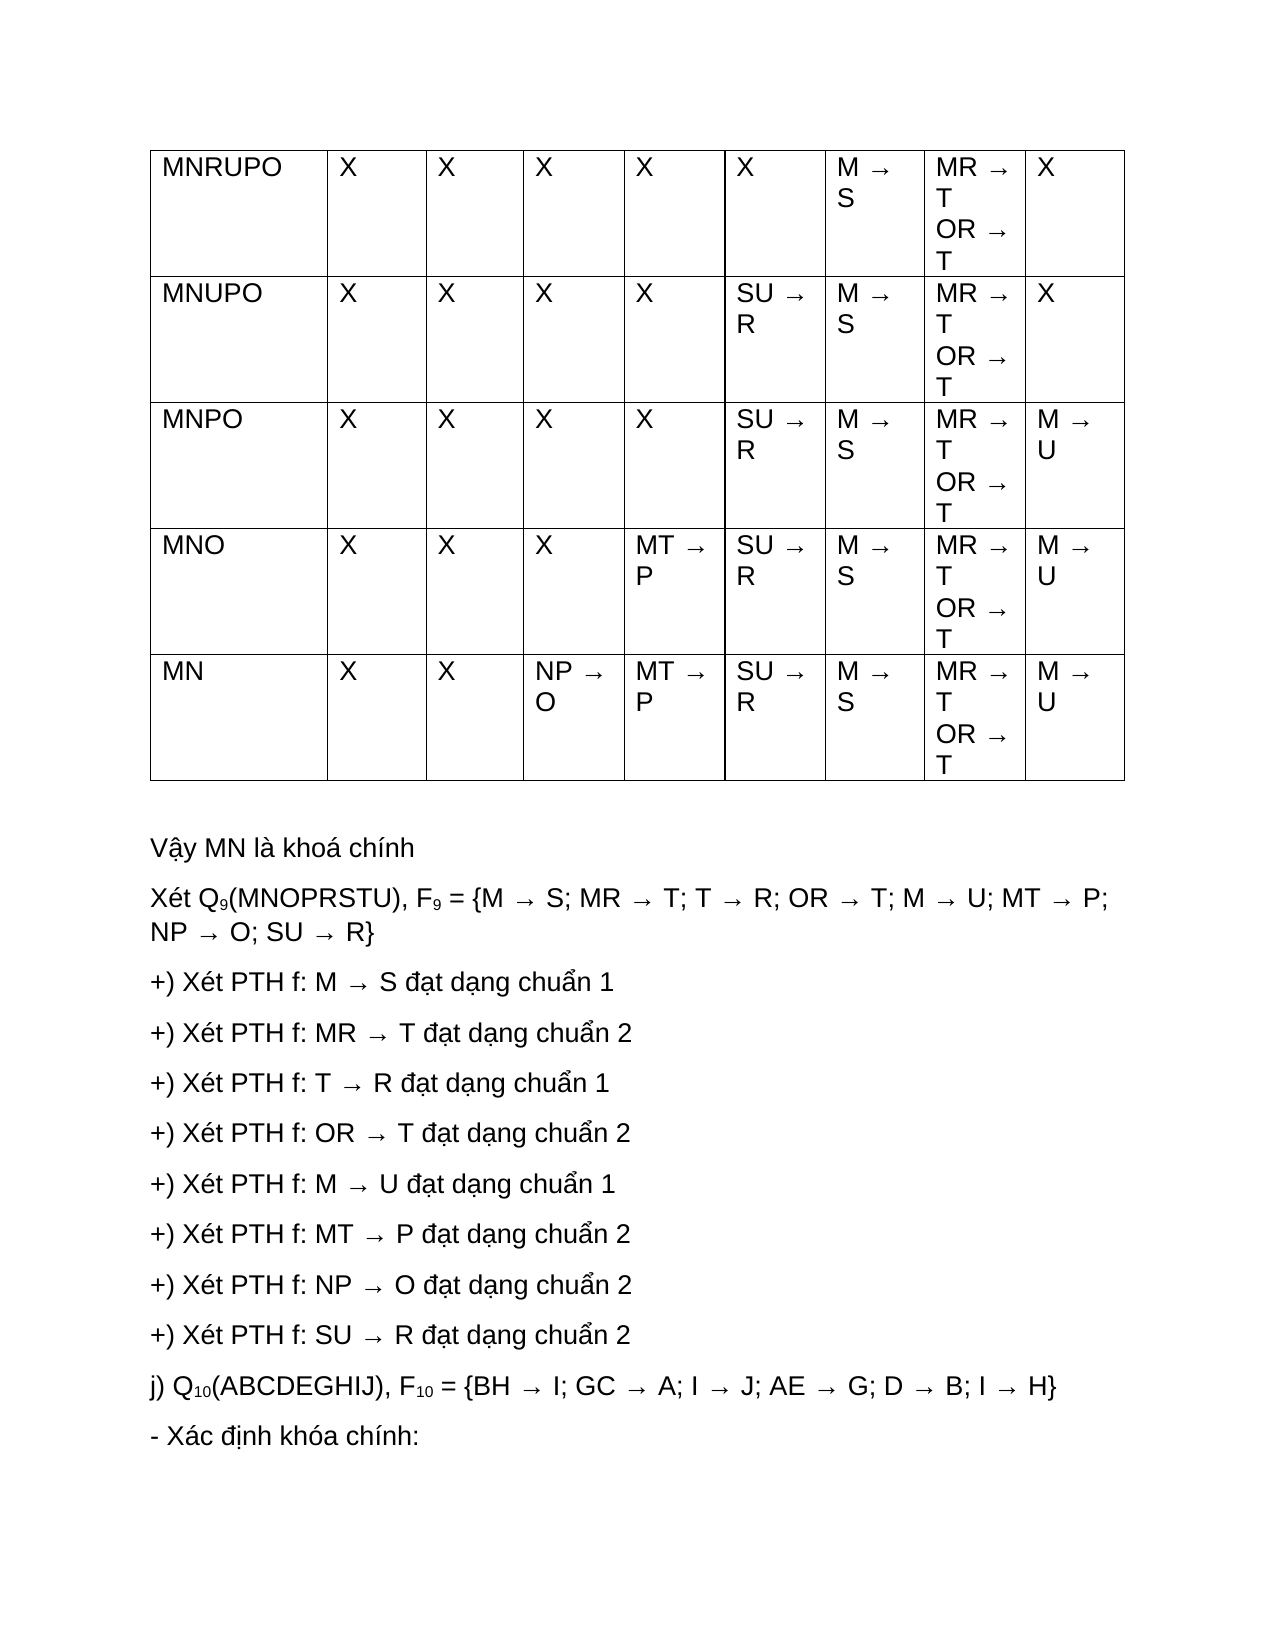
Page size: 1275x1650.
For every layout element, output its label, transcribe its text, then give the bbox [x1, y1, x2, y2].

table_cell NP → O [524, 655, 624, 780]
text +) Xét PTH f: NP → O đạt dạng chuẩn 2 [150, 1269, 1125, 1300]
table_cell SU → R [726, 277, 825, 402]
table_cell MT → P [625, 655, 724, 780]
table_cell X [625, 277, 724, 402]
text j) Q10(ABCDEGHIJ), F10 = {BH → I; GC → A; I → J; AE → G; D → B; I → H} [150, 1369, 1125, 1401]
text Vậy MN là khoá chính [150, 832, 1125, 863]
text +) Xét PTH f: SU → R đạt dạng chuẩn 2 [150, 1319, 1125, 1350]
table_cell MNRUPO [151, 151, 327, 276]
text - Xác định khóa chính: [150, 1420, 1125, 1451]
text +) Xét PTH f: MT → P đạt dạng chuẩn 2 [150, 1218, 1125, 1249]
text +) Xét PTH f: T → R đạt dạng chuẩn 1 [150, 1067, 1125, 1098]
table_cell X [328, 529, 426, 654]
table_cell X [1026, 277, 1124, 402]
table_cell M → U [1026, 403, 1124, 528]
table_cell X [328, 151, 426, 276]
table_cell X [328, 277, 426, 402]
table_cell X [328, 403, 426, 528]
table_cell M → S [826, 655, 924, 780]
table_cell MR → T OR → T [925, 151, 1025, 276]
table_cell MN [151, 655, 327, 780]
text +) Xét PTH f: MR → T đạt dạng chuẩn 2 [150, 1017, 1125, 1048]
table_cell M → S [826, 403, 924, 528]
table_cell MR → T OR → T [925, 403, 1025, 528]
table_cell X [524, 277, 624, 402]
table_cell MR → T OR → T [925, 277, 1025, 402]
text Xét Q9(MNOPRSTU), F9 = {M → S; MR → T; T → R; OR → T; M → U; MT → P; NP → O; SU → R} [150, 882, 1125, 947]
table_cell MR → T OR → T [925, 529, 1025, 654]
table_cell X [726, 151, 825, 276]
table_cell X [625, 403, 724, 528]
table_cell X [427, 403, 523, 528]
table_cell X [524, 529, 624, 654]
table_cell M → S [826, 151, 924, 276]
table_cell MNUPO [151, 277, 327, 402]
table_cell X [524, 403, 624, 528]
table_cell M → S [826, 277, 924, 402]
table_cell X [427, 529, 523, 654]
table_cell MR → T OR → T [925, 655, 1025, 780]
text +) Xét PTH f: M → S đạt dạng chuẩn 1 [150, 966, 1125, 997]
table_cell X [625, 151, 724, 276]
table_cell MT → P [625, 529, 724, 654]
table_cell X [427, 151, 523, 276]
table_cell X [427, 277, 523, 402]
table_cell MNO [151, 529, 327, 654]
text +) Xét PTH f: OR → T đạt dạng chuẩn 2 [150, 1117, 1125, 1149]
table_cell X [427, 655, 523, 780]
table_cell M → S [826, 529, 924, 654]
text +) Xét PTH f: M → U đạt dạng chuẩn 1 [150, 1168, 1125, 1199]
table_cell M → U [1026, 529, 1124, 654]
table_cell SU → R [726, 529, 825, 654]
table_cell MNPO [151, 403, 327, 528]
table_cell SU → R [726, 655, 825, 780]
table_cell X [524, 151, 624, 276]
table_cell X [1026, 151, 1124, 276]
table_cell M → U [1026, 655, 1124, 780]
table_cell SU → R [726, 403, 825, 528]
table_cell X [328, 655, 426, 780]
